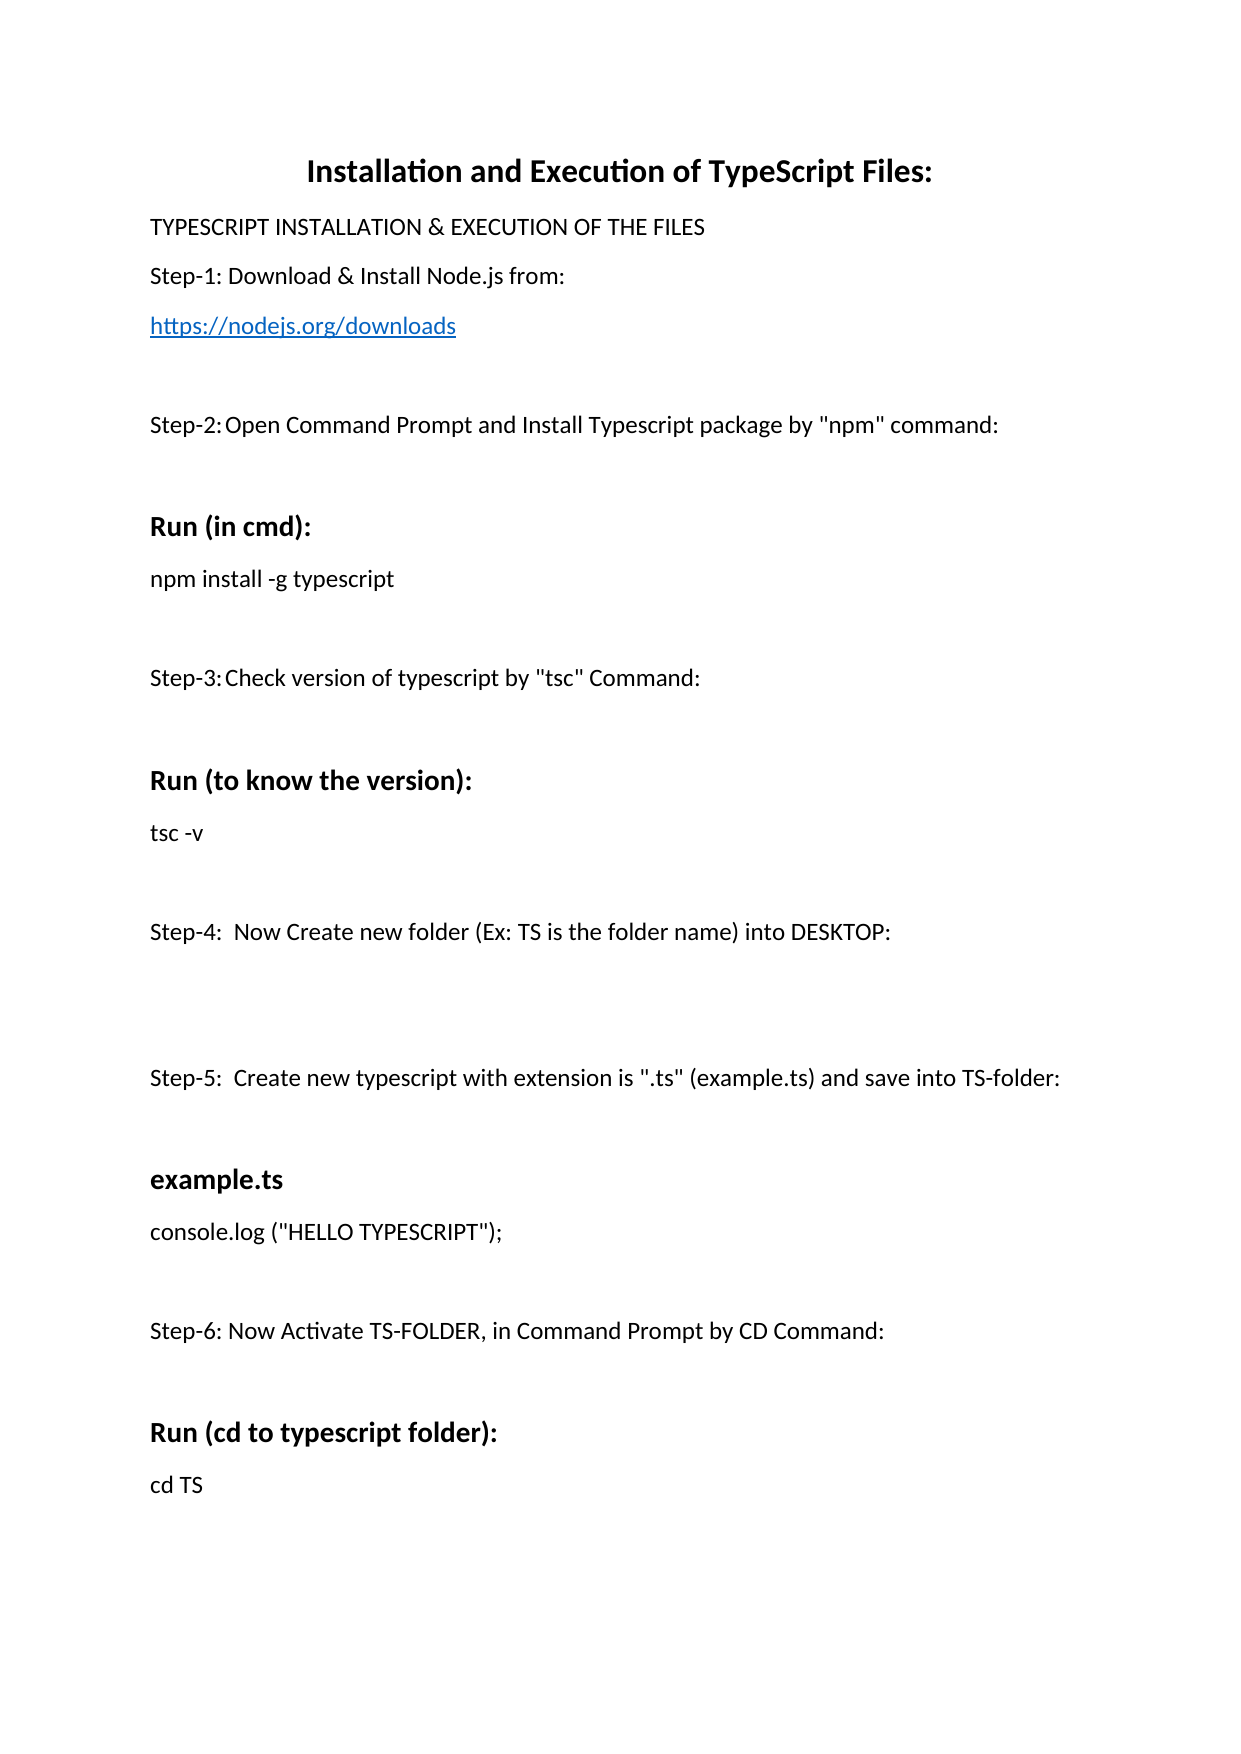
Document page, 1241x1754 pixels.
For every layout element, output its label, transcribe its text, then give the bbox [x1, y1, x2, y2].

text https://nodejs.org/downloads [150, 310, 1090, 340]
text Step-3: Check version of typescript by "tsc" Command: [150, 662, 1090, 693]
text cd TS [150, 1469, 1090, 1500]
text Step-5: Create new typescript with extension is ".ts" (example.ts) and save into TS-folder: [150, 1062, 1090, 1092]
text Step-2: Open Command Prompt and Install Typescript package by "npm" command: [150, 409, 1090, 439]
text Step-6: Now Activate TS-FOLDER, in Command Prompt by CD Command: [150, 1315, 1090, 1346]
text Run (to know the version): [150, 762, 1090, 797]
text tsc -v [150, 817, 1090, 847]
text console.log ("HELLO TYPESCRIPT"); [150, 1216, 1090, 1247]
text Installation and Execution of TypeScript Files: [150, 150, 1090, 191]
text TYPESCRIPT INSTALLATION & EXECUTION OF THE FILES [150, 211, 1090, 241]
text Step-4: Now Create new folder (Ex: TS is the folder name) into DESKTOP: [150, 916, 1090, 946]
text example.ts [150, 1161, 1090, 1197]
text Step-1: Download & Install Node.js from: [150, 260, 1090, 291]
text Run (in cmd): [150, 508, 1090, 544]
text npm install -g typescript [150, 563, 1090, 594]
text Run (cd to typescript folder): [150, 1414, 1090, 1450]
